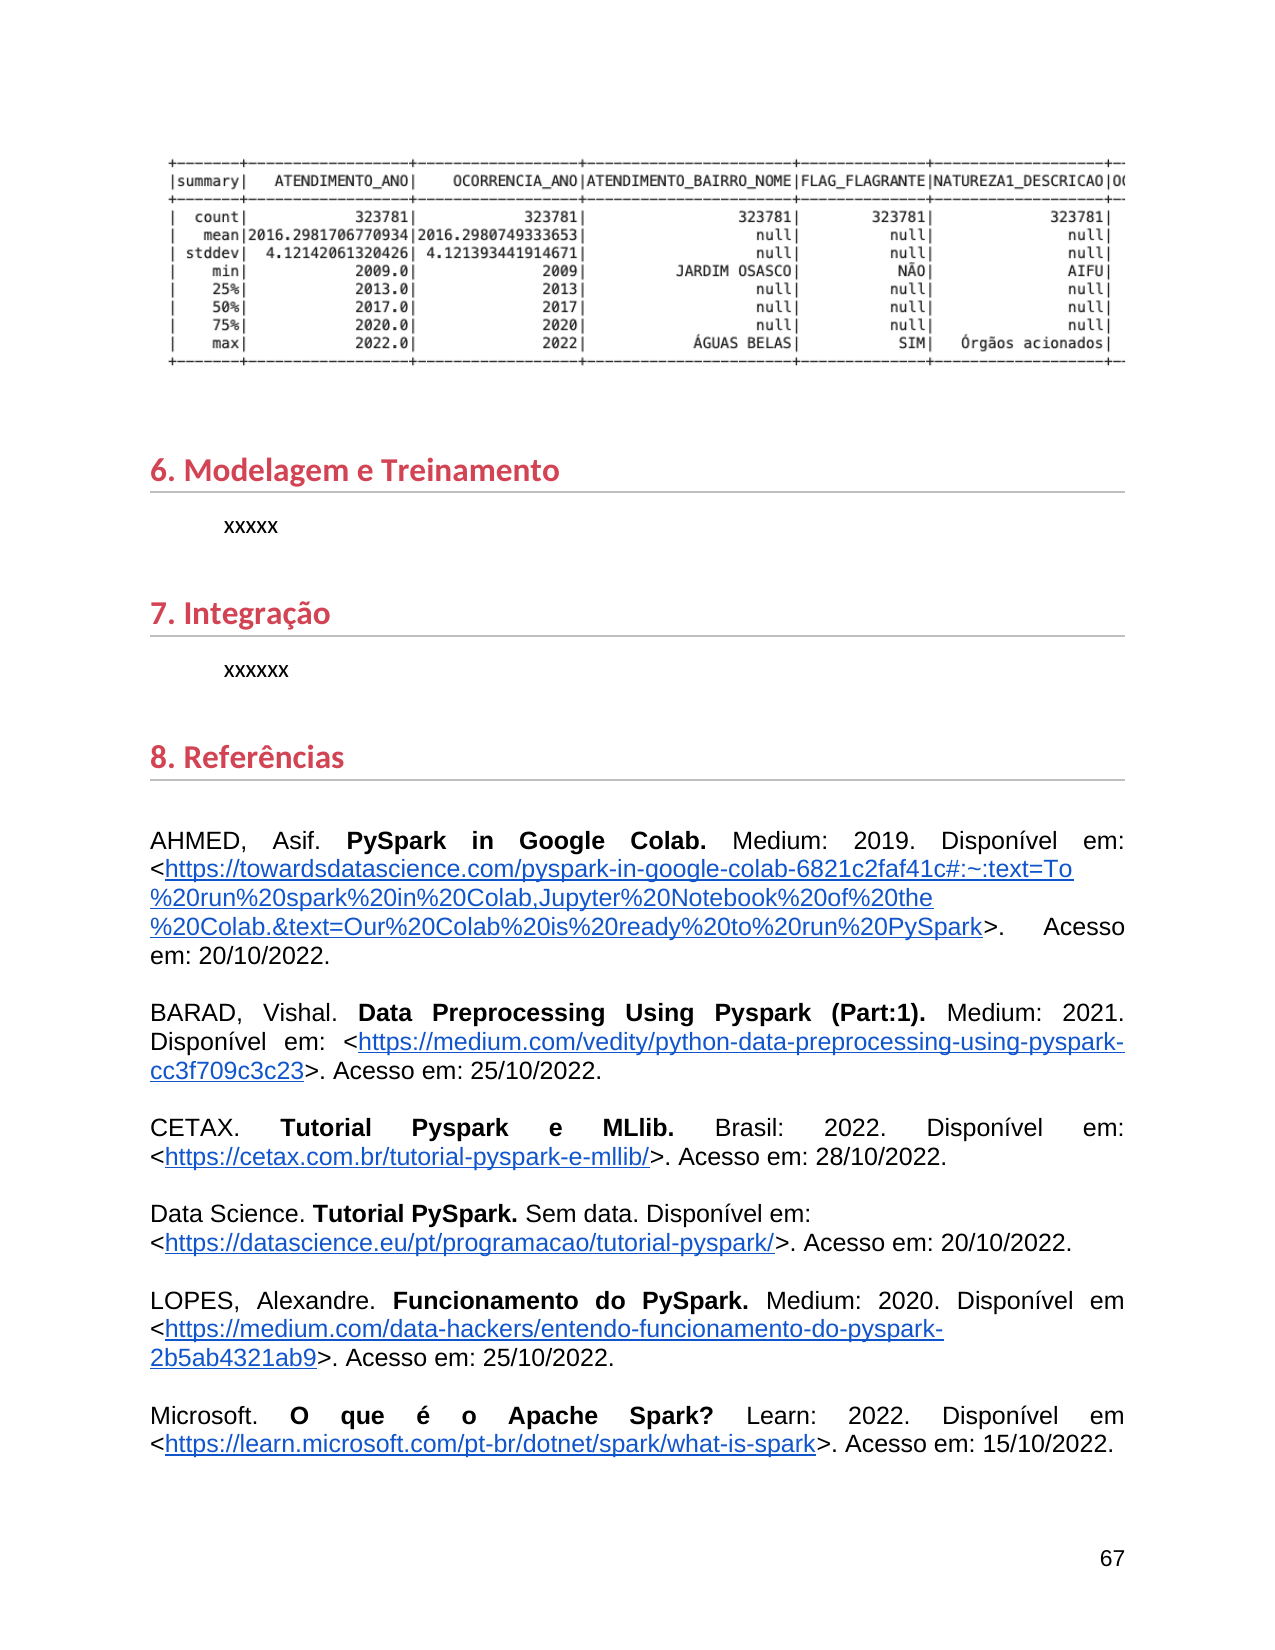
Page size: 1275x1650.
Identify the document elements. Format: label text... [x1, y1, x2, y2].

text CETAX. Tutorial Pyspark e MLlib. Brasil: 2022. Disponível em: <https://cetax.com.br/tutorial-pyspark-e-mllib/>. Acesso em: 28/10/2022. [150, 1113, 1125, 1171]
text Data Science. Tutorial PySpark. Sem data. Disponível em: [150, 1199, 1125, 1228]
picture [150, 150, 1125, 398]
text BARAD, Vishal. Data Preprocessing Using Pyspark (Part:1). Medium: 2021. Disponível em: <https://medium.com/vedity/python-data-preprocessing-using-pyspark-cc3f709c3c23>. Acesso em: 25/10/2022. [150, 998, 1125, 1084]
text 6. Modelagem e Treinamento [150, 448, 1125, 491]
text xxxxxx [150, 653, 1125, 683]
text 7. Integração [150, 592, 1125, 635]
text Microsoft. O que é o Apache Spark? Learn: 2022. Disponível em <https://learn.microsoft.com/pt-br/dotnet/spark/what-is-spark>. Acesso em: 15/10/2022. [150, 1401, 1125, 1458]
text AHMED, Asif. PySpark in Google Colab. Medium: 2019. Disponível em: <https://towardsdatascience.com/pyspark-in-google-colab-6821c2faf41c#:~:text=To%20run%20spark%20in%20Colab,Jupyter%20Notebook%20of%20the%20Colab.&text=Our%20Colab%20is%20ready%20to%20run%20PySpark>. Acesso em: 20/10/2022. [150, 826, 1125, 969]
text xxxxx [150, 509, 1125, 540]
text 8. Referências [150, 736, 1125, 779]
text <https://datascience.eu/pt/programacao/tutorial-pyspark/>. Acesso em: 20/10/2022. [150, 1228, 1125, 1257]
text LOPES, Alexandre. Funcionamento do PySpark. Medium: 2020. Disponível em <https://medium.com/data-hackers/entendo-funcionamento-do-pyspark-2b5ab4321ab9>. Acesso em: 25/10/2022. [150, 1286, 1125, 1372]
